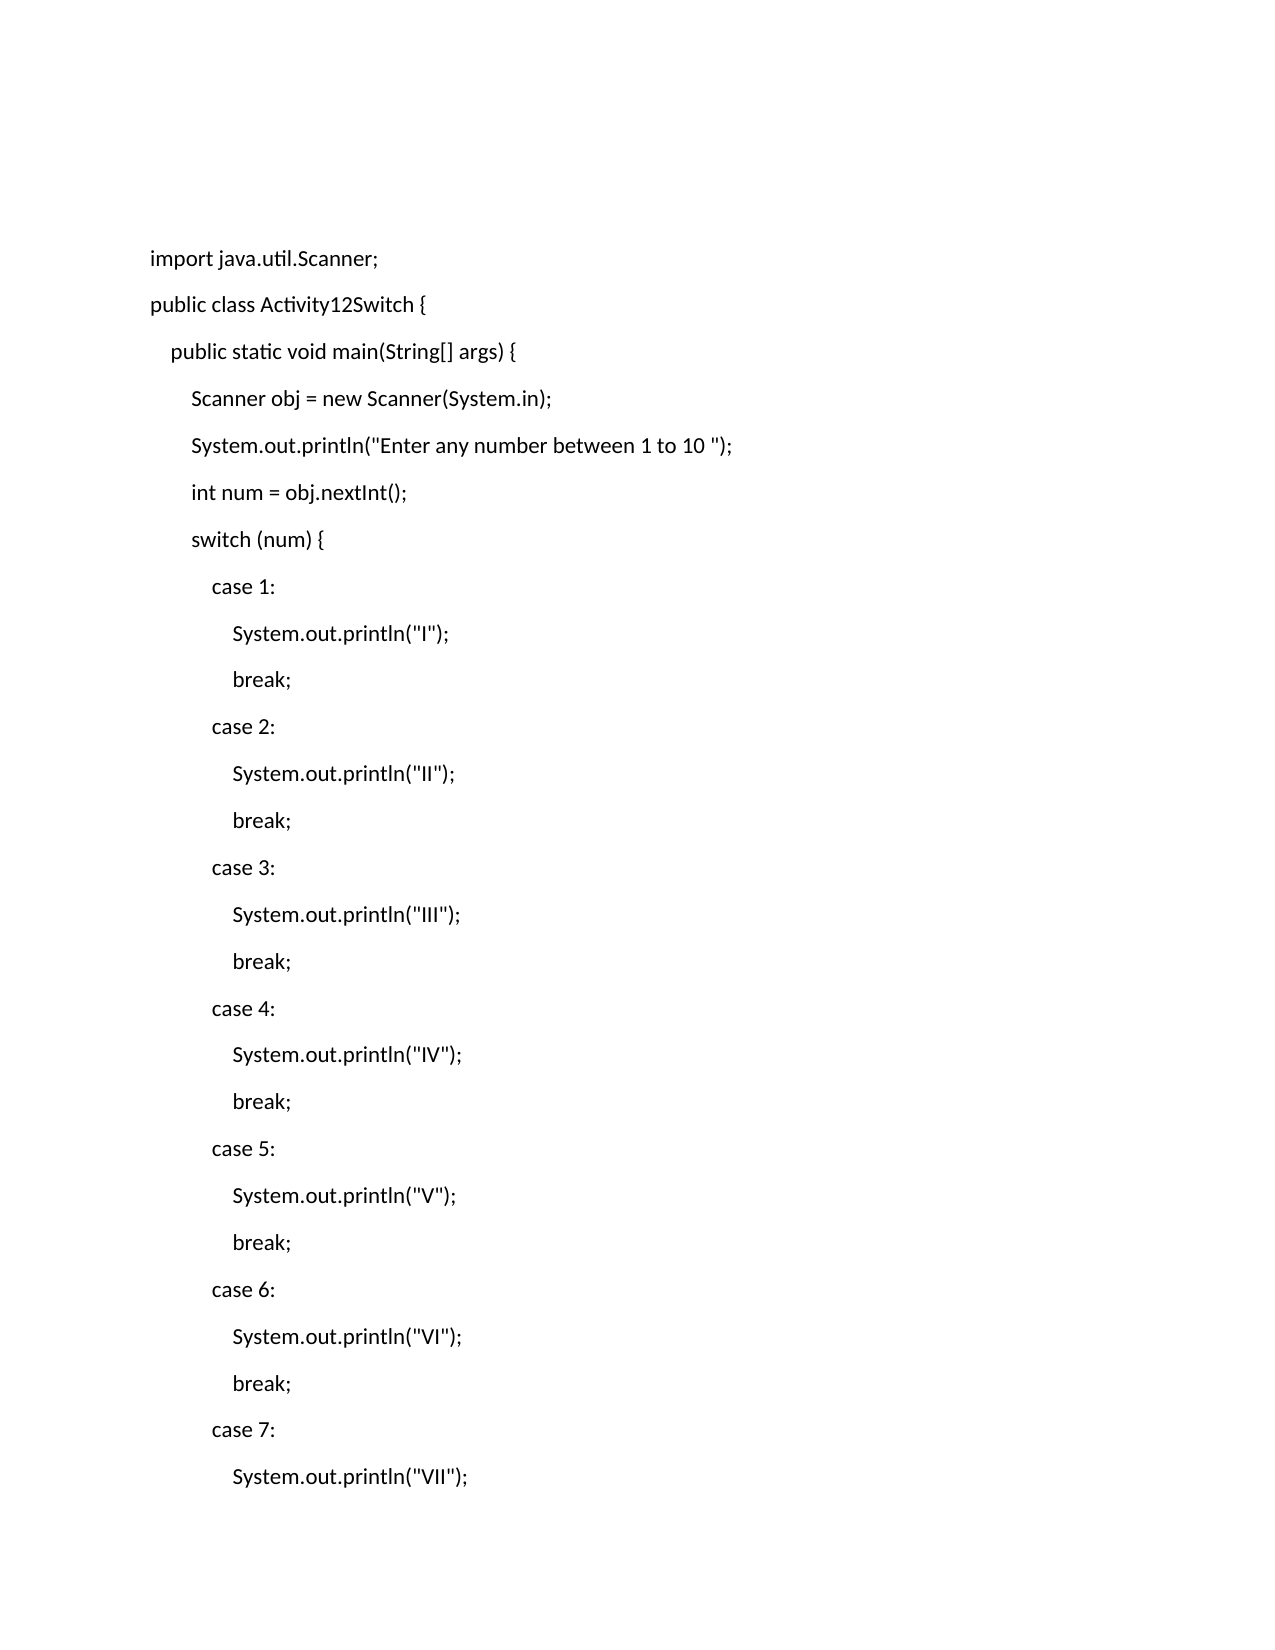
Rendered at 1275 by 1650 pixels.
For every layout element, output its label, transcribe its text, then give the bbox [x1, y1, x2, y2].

text System.out.println("V"); [150, 1181, 1125, 1209]
text public static void main(String[] args) { [150, 337, 1125, 366]
text case 1: [150, 572, 1125, 600]
text System.out.println("VII"); [150, 1462, 1125, 1491]
text case 4: [150, 994, 1125, 1022]
text case 3: [150, 853, 1125, 881]
text break; [150, 806, 1125, 834]
text case 6: [150, 1275, 1125, 1303]
text System.out.println("IV"); [150, 1041, 1125, 1069]
text System.out.println("Enter any number between 1 to 10 "); [150, 431, 1125, 459]
text case 5: [150, 1134, 1125, 1162]
text case 2: [150, 712, 1125, 741]
text int num = obj.nextInt(); [150, 478, 1125, 506]
text Scanner obj = new Scanner(System.in); [150, 384, 1125, 412]
text System.out.println("I"); [150, 619, 1125, 647]
text System.out.println("VI"); [150, 1322, 1125, 1350]
text break; [150, 1087, 1125, 1116]
text public class Activity12Switch { [150, 291, 1125, 319]
text import java.util.Scanner; [150, 244, 1125, 272]
text break; [150, 1369, 1125, 1397]
text switch (num) { [150, 525, 1125, 553]
text break; [150, 947, 1125, 975]
text System.out.println("III"); [150, 900, 1125, 928]
text System.out.println("II"); [150, 759, 1125, 787]
text break; [150, 1228, 1125, 1256]
text break; [150, 666, 1125, 694]
text case 7: [150, 1416, 1125, 1444]
